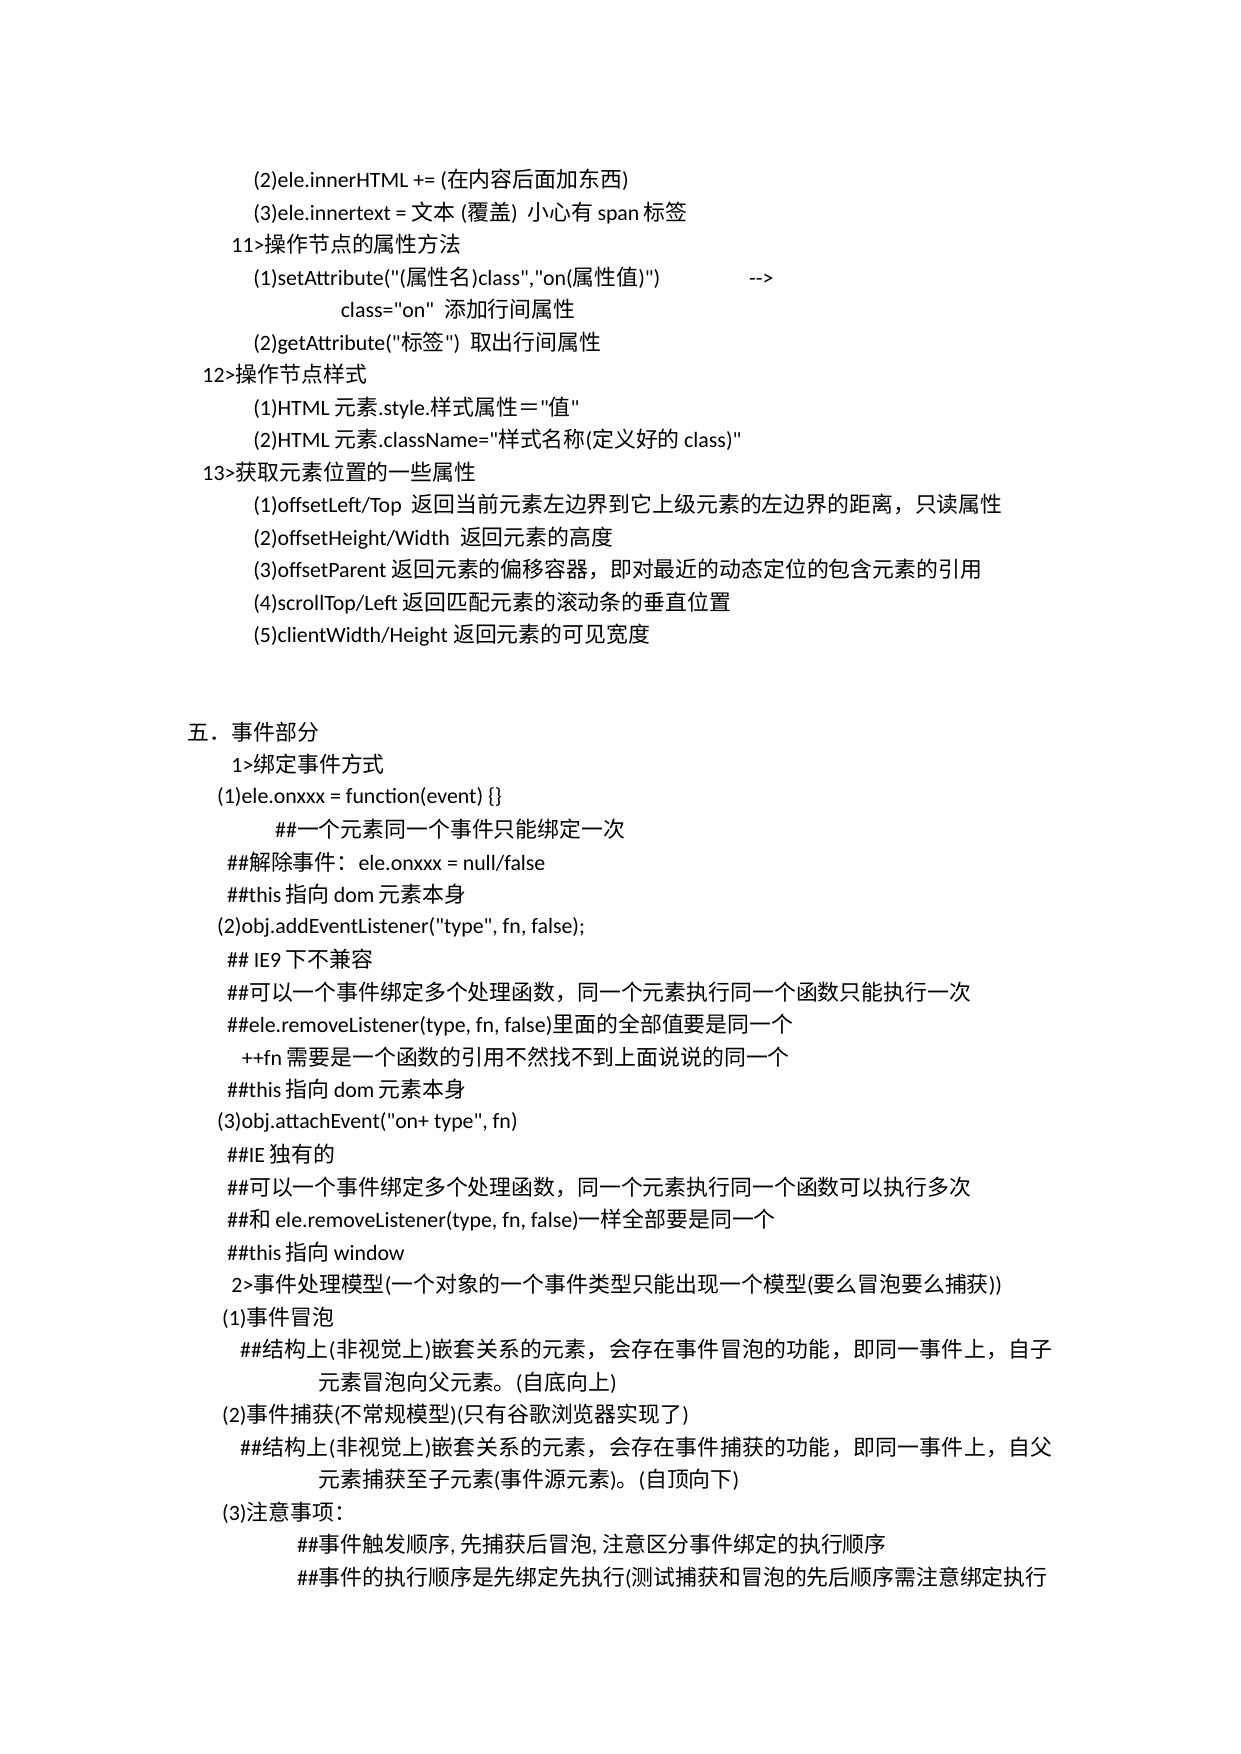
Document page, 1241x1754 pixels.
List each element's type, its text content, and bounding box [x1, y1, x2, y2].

list ++fn需要是一个函数的引用不然找不到上面说说的同一个 [187, 1039, 1053, 1072]
list 1>绑定事件方式 [209, 747, 1053, 779]
list ##事件触发顺序, 先捕获后冒泡, 注意区分事件绑定的执行顺序 [187, 1527, 1053, 1559]
list (2)事件捕获(不常规模型)(只有谷歌浏览器实现了) [187, 1397, 1053, 1429]
list 13>获取元素位置的一些属性 [187, 454, 1053, 487]
list (3)注意事项： [187, 1494, 1053, 1527]
list class="on" 添加行间属性 [187, 292, 1053, 324]
list (2)offsetHeight/Width 返回元素的高度 [187, 519, 1053, 552]
list (2)obj.addEventListener("type", fn, false); [187, 909, 1053, 942]
list (3)offsetParent 返回元素的偏移容器，即对最近的动态定位的包含元素的引用 [187, 552, 1053, 584]
list 12>操作节点样式 [187, 357, 1053, 389]
list ##解除事件：ele.onxxx = null/false [187, 844, 1053, 877]
list (2)ele.innerHTML += (在内容后面加东西) [187, 162, 1053, 194]
list (3)obj.attachEvent("on+ type", fn) [187, 1104, 1053, 1137]
list (1)offsetLeft/Top 返回当前元素左边界到它上级元素的左边界的距离，只读属性 [187, 487, 1053, 519]
list (1)ele.onxxx = function(event) {} [187, 779, 1053, 812]
list ##this指向dom元素本身 [187, 877, 1053, 909]
list (2)HTML元素.className="样式名称(定义好的class)" [187, 422, 1053, 454]
list (1)setAttribute("(属性名)class","on(属性值)") --> [187, 259, 1053, 292]
list ##this指向window [187, 1234, 1053, 1267]
list (5)clientWidth/Height 返回元素的可见宽度 [187, 617, 1053, 649]
list ##ele.removeListener(type, fn, false)里面的全部值要是同一个 [187, 1007, 1053, 1039]
list ##和ele.removeListener(type, fn, false)一样全部要是同一个 [187, 1202, 1053, 1234]
list (1)事件冒泡 [187, 1299, 1053, 1332]
list ##IE独有的 [187, 1137, 1053, 1169]
list 2>事件处理模型(一个对象的一个事件类型只能出现一个模型(要么冒泡要么捕获)) [209, 1267, 1053, 1299]
list ## IE9下不兼容 [187, 942, 1053, 974]
list (4)scrollTop/Left 返回匹配元素的滚动条的垂直位置 [187, 584, 1053, 617]
list ##一个元素同一个事件只能绑定一次 [187, 812, 1053, 844]
list 五．事件部分 [187, 714, 1053, 747]
list (1)HTML元素.style.样式属性＝"值" [187, 389, 1053, 422]
list ##事件的执行顺序是先绑定先执行(测试捕获和冒泡的先后顺序需注意绑定执行 [297, 1559, 1053, 1592]
list ##可以一个事件绑定多个处理函数，同一个元素执行同一个函数只能执行一次 [187, 974, 1053, 1007]
list ##this指向dom元素本身 [187, 1072, 1053, 1104]
list ##可以一个事件绑定多个处理函数，同一个元素执行同一个函数可以执行多次 [187, 1169, 1053, 1202]
list (2)getAttribute("标签") 取出行间属性 [187, 324, 1053, 357]
list ##结构上(非视觉上)嵌套关系的元素，会存在事件捕获的功能，即同一事件上，自父元素捕获至子元素(事件源元素)。(自顶向下) [187, 1429, 1053, 1494]
list 11>操作节点的属性方法 [187, 227, 1053, 259]
list (3)ele.innertext = 文本 (覆盖) 小心有span标签 [187, 194, 1053, 227]
list ##结构上(非视觉上)嵌套关系的元素，会存在事件冒泡的功能，即同一事件上，自子元素冒泡向父元素。(自底向上) [187, 1332, 1053, 1397]
